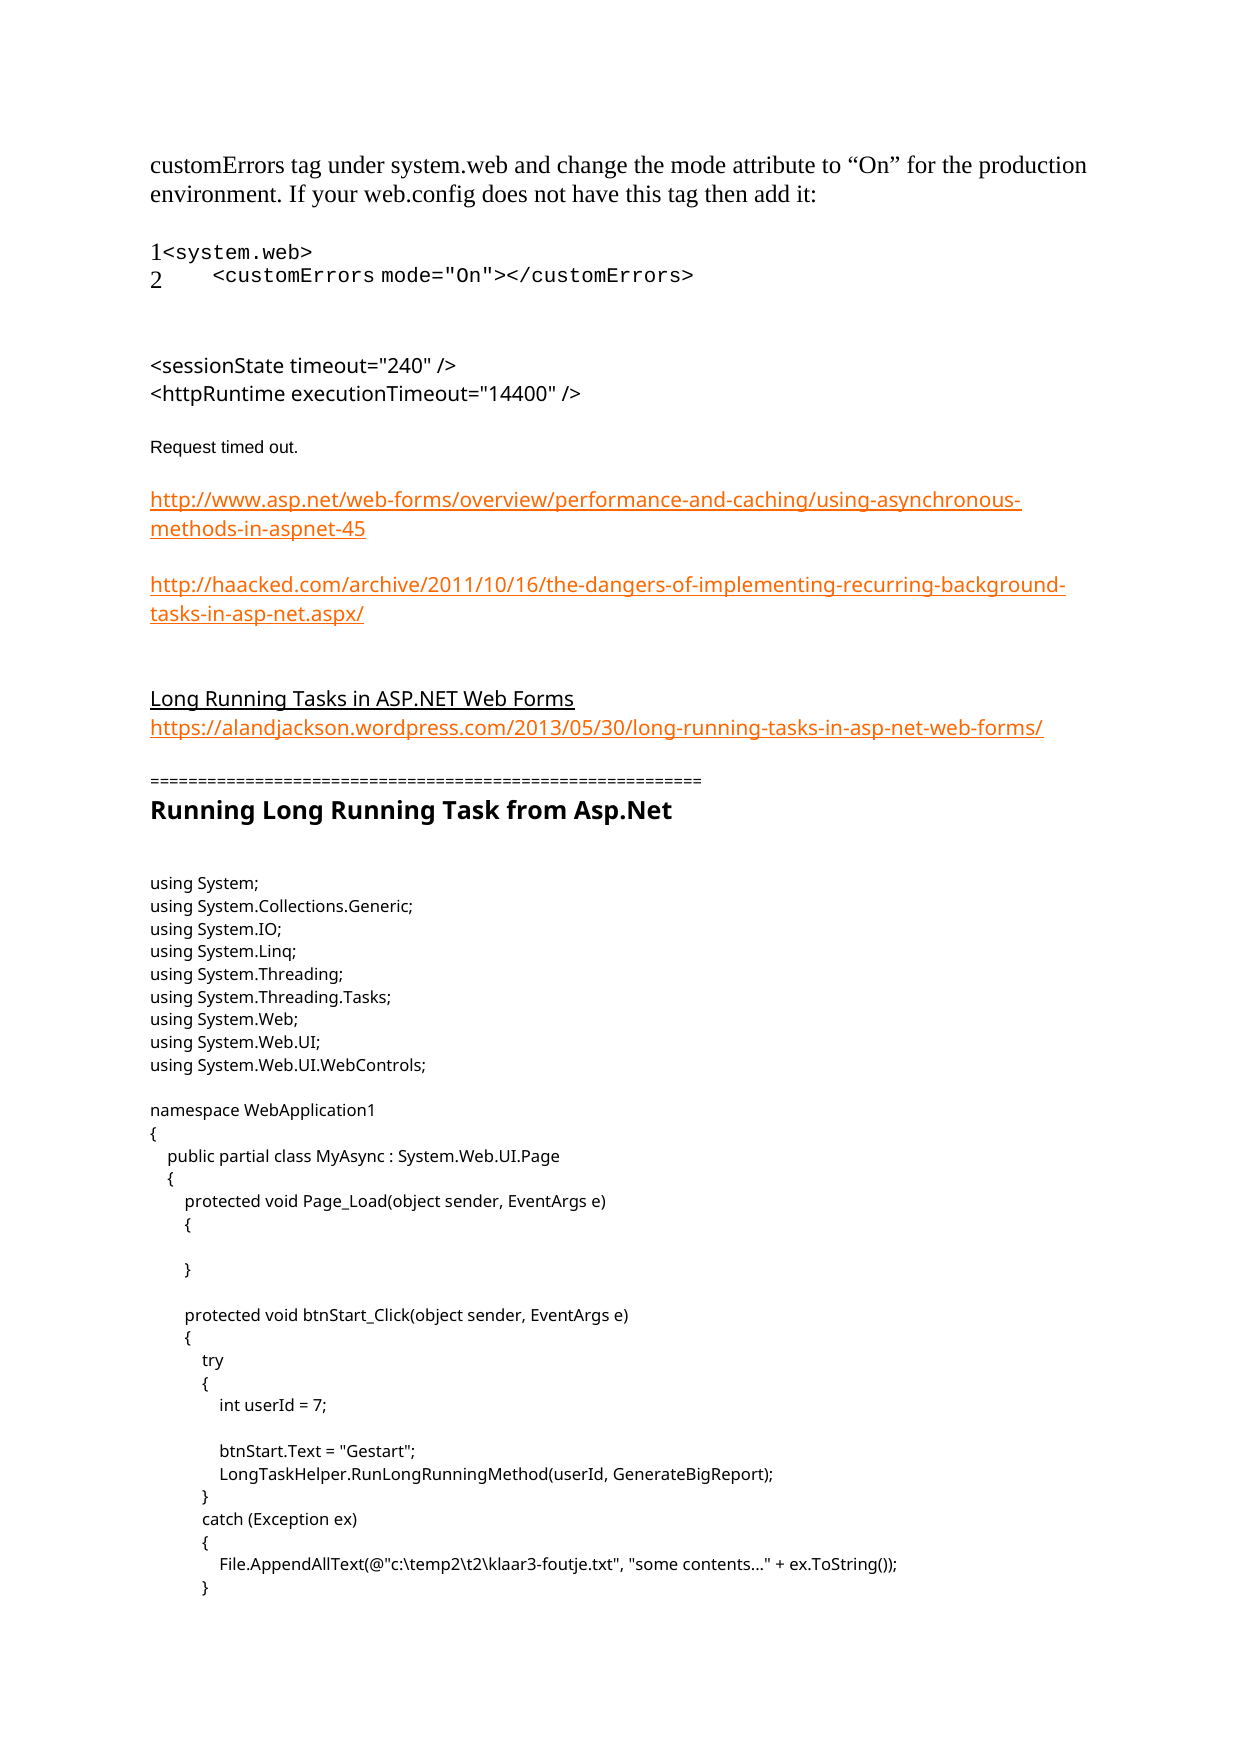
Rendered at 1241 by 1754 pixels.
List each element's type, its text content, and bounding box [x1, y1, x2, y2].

text http://haacked.com/archive/2011/10/16/the-dangers-of-implementing-recurring-background-tasks-in-asp-net.aspx/ [150, 571, 1090, 627]
text { [150, 1326, 1090, 1349]
text { [150, 1530, 1090, 1553]
text { [150, 1371, 1090, 1394]
text <httpRuntime executionTimeout="14400" /> [150, 379, 1090, 408]
text } [150, 1485, 1090, 1508]
text { [150, 1167, 1090, 1190]
text public partial class MyAsync : System.Web.UI.Page [150, 1144, 1090, 1167]
text try [150, 1349, 1090, 1371]
text using System.Web; [150, 1008, 1090, 1031]
text } [150, 1258, 1090, 1281]
text { [150, 1122, 1090, 1144]
text File.AppendAllText(@"c:\temp2\t2\klaar3-foutje.txt", "some contents..." + ex.ToString()); [150, 1553, 1090, 1576]
text ========================================================== [150, 769, 1090, 792]
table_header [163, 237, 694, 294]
text catch (Exception ex) [150, 1508, 1090, 1530]
text using System.Linq; [150, 940, 1090, 963]
text using System.Threading.Tasks; [150, 985, 1090, 1008]
text LongTaskHelper.RunLongRunningMethod(userId, GenerateBigReport); [150, 1462, 1090, 1485]
text using System.Collections.Generic; [150, 894, 1090, 917]
text http://www.asp.net/web-forms/overview/performance-and-caching/using-asynchronous-methods-in-aspnet-45 [150, 485, 1090, 542]
text Running Long Running Task from Asp.Net [150, 792, 1090, 826]
text protected void Page_Load(object sender, EventArgs e) [150, 1190, 1090, 1212]
text Request timed out. [150, 436, 1090, 457]
text protected void btnStart_Click(object sender, EventArgs e) [150, 1303, 1090, 1326]
text using System.Web.UI; [150, 1031, 1090, 1053]
text https://alandjackson.wordpress.com/2013/05/30/long-running-tasks-in-asp-net-web-forms/ [150, 713, 1090, 741]
text using System.Threading; [150, 963, 1090, 985]
text Long Running Tasks in ASP.NET Web Forms [150, 684, 1090, 713]
text } [150, 1576, 1090, 1598]
text namespace WebApplication1 [150, 1099, 1090, 1122]
text <sessionState timeout="240" /> [150, 351, 1090, 379]
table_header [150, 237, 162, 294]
text using System; [150, 872, 1090, 894]
text using System.IO; [150, 917, 1090, 940]
text int userId = 7; [150, 1394, 1090, 1417]
text { [150, 1212, 1090, 1235]
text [150, 150, 1090, 207]
text using System.Web.UI.WebControls; [150, 1053, 1090, 1076]
text btnStart.Text = "Gestart"; [150, 1439, 1090, 1462]
